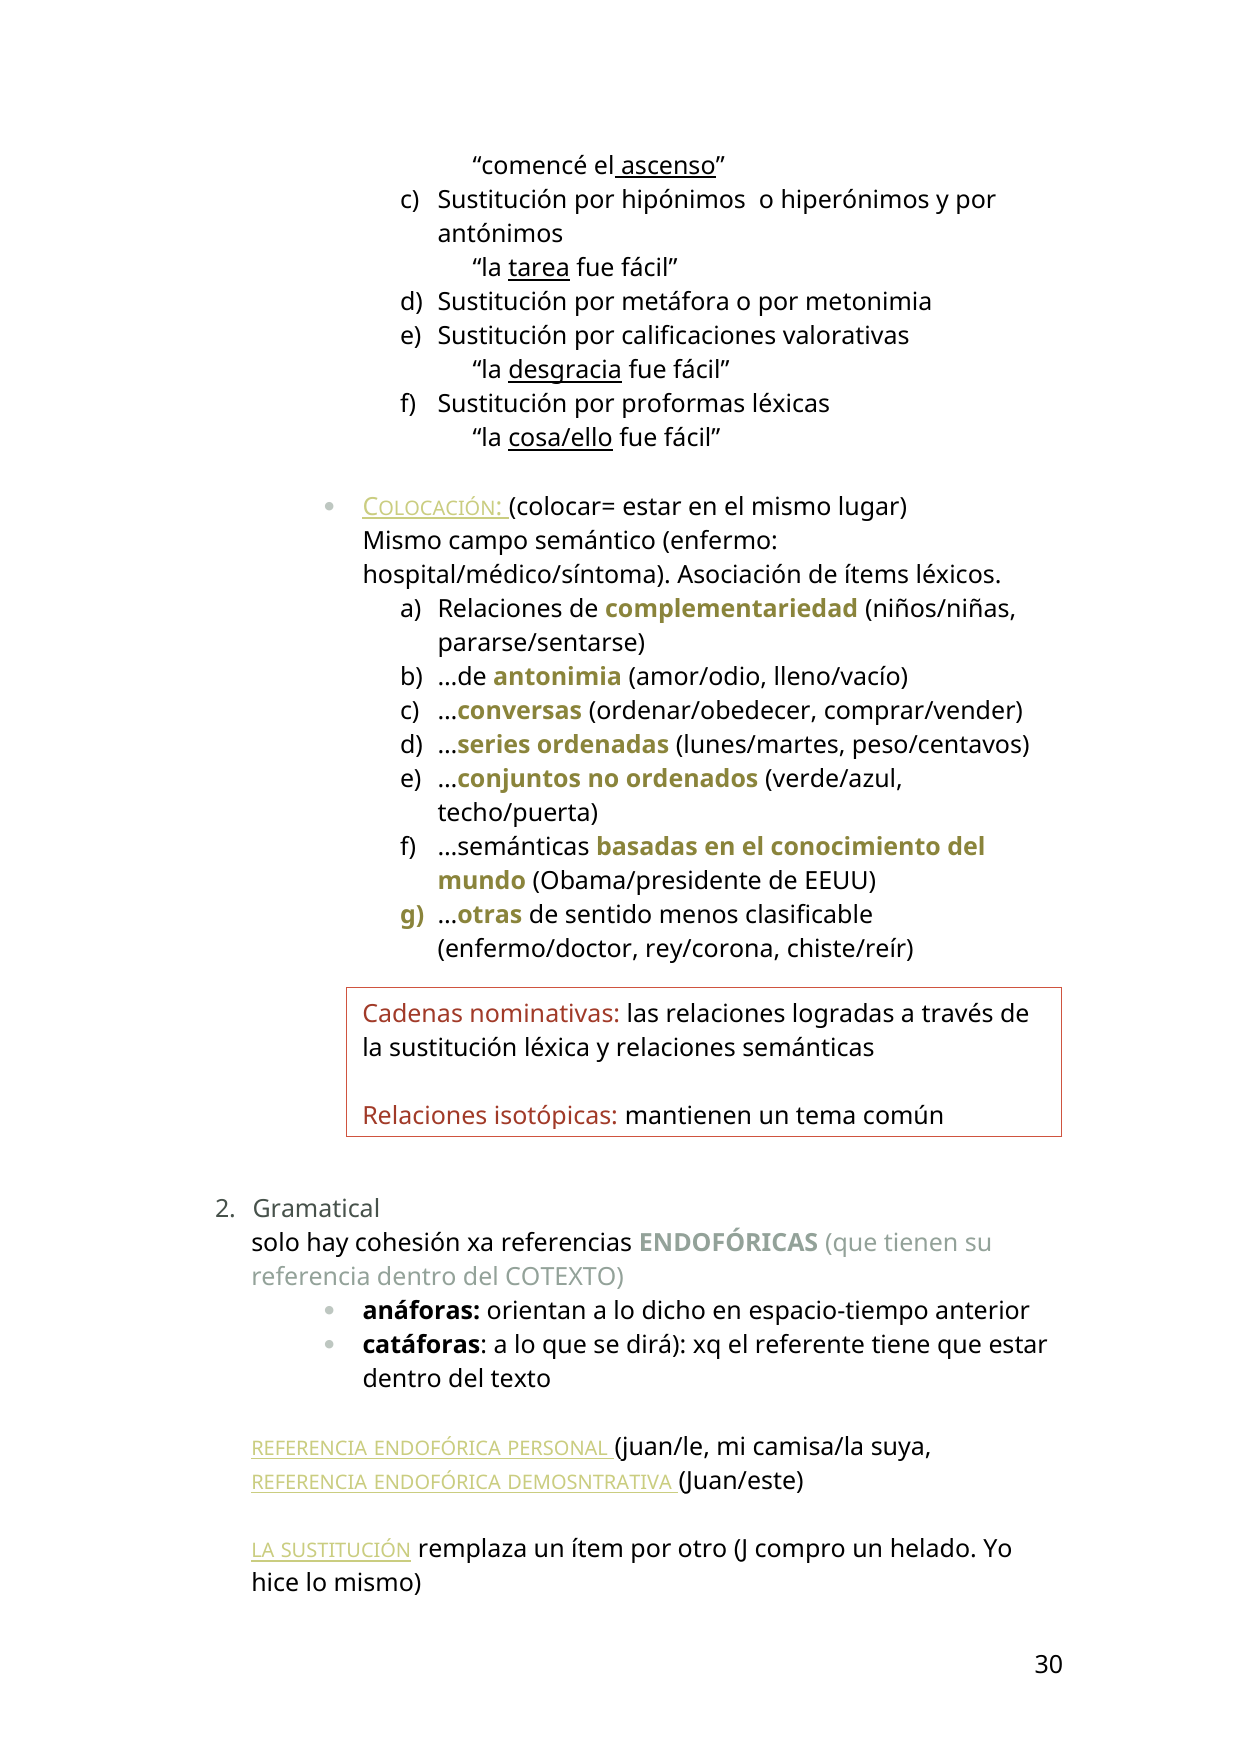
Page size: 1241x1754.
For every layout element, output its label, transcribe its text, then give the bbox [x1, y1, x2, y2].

list “comencé el ascenso” [437, 148, 1063, 182]
text la sustitución remplaza un ítem por otro (J compro un helado. Yo hice lo mismo) [251, 1531, 1063, 1599]
list …series ordenadas (lunes/martes, peso/centavos) [400, 727, 1063, 761]
list Relaciones de complementariedad (niños/niñas, pararse/sentarse) [400, 590, 1063, 658]
list …semánticas basadas en el conocimiento del mundo (Obama/presidente de EEUU) [400, 829, 1063, 897]
list Colocación: (colocar= estar en el mismo lugar) [325, 488, 1063, 522]
list Sustitución por hipónimos o hiperónimos y por antónimos [400, 182, 1063, 250]
list Sustitución por metáfora o por metonimia [400, 284, 1063, 318]
text referencia endofórica personal (juan/le, mi camisa/la suya, [177, 1429, 1063, 1463]
list …conversas (ordenar/obedecer, comprar/vender) [400, 693, 1063, 727]
list Sustitución por calificaciones valorativas [400, 318, 1063, 352]
list anáforas: orientan a lo dicho en espacio-tiempo anterior [325, 1292, 1063, 1327]
text referencia endofórica demosntrativa (Juan/este) [177, 1463, 1063, 1497]
list “la desgracia fue fácil” [472, 352, 1063, 386]
list …de antonimia (amor/odio, lleno/vacío) [400, 658, 1063, 693]
list Mismo campo semántico (enfermo: hospital/médico/síntoma). Asociación de ítems léxicos. [362, 522, 1063, 590]
list catáforas: a lo que se dirá): xq el referente tiene que estar dentro del texto [325, 1327, 1063, 1395]
list Sustitución por proformas léxicas [400, 386, 1063, 420]
subtitle Gramatical [215, 1190, 1063, 1224]
text solo hay cohesión xa referencias ENDOFÓRICAS (que tienen su referencia dentro del COTEXTO) [251, 1224, 1063, 1292]
list …otras de sentido menos clasificable (enfermo/doctor, rey/corona, chiste/reír) [400, 897, 1063, 965]
list “la cosa/ello fue fácil” [472, 420, 1063, 454]
list “la tarea fue fácil” [472, 250, 1063, 284]
list …conjuntos no ordenados (verde/azul, techo/puerta) [400, 761, 1063, 829]
